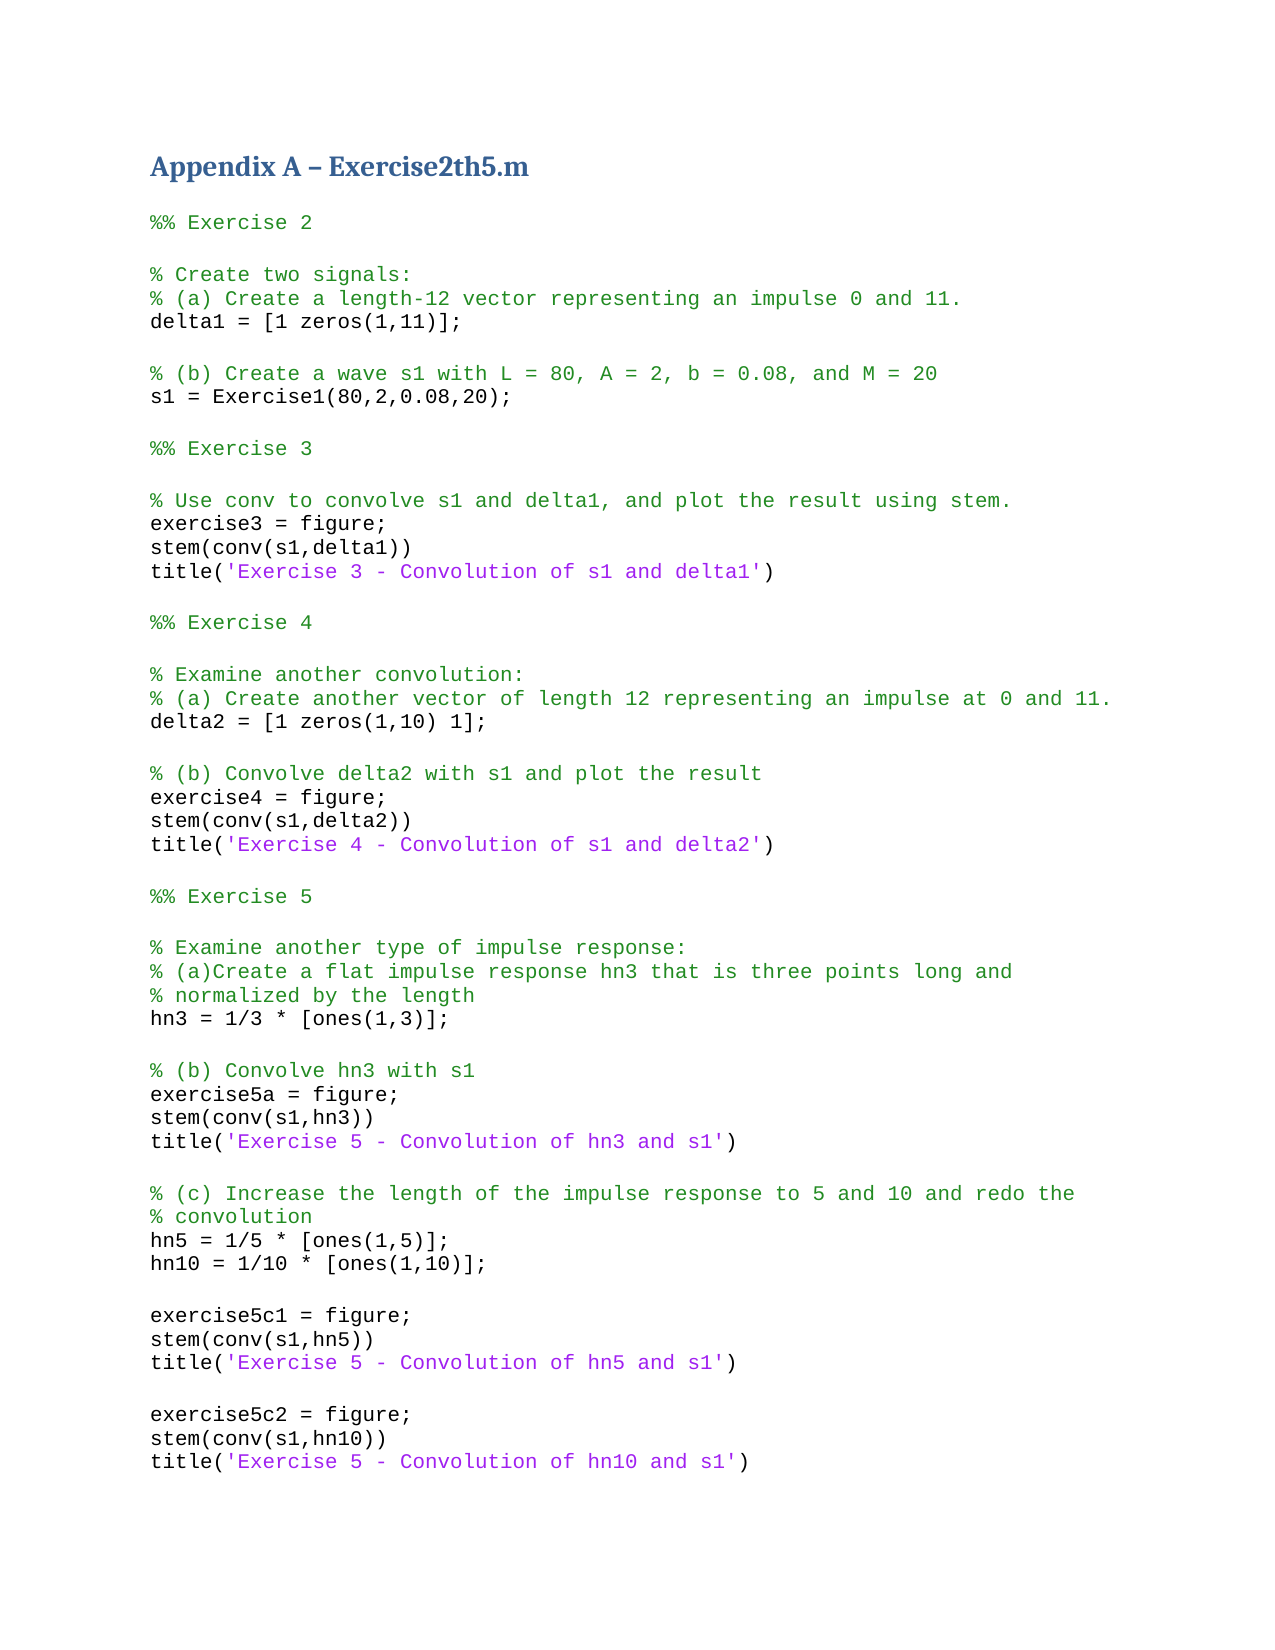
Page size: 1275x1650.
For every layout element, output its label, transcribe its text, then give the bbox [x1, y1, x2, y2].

text % (b) Create a wave s1 with L = 80, A = 2, b = 0.08, and M = 20 [150, 363, 1125, 386]
text stem(conv(s1,delta1)) [150, 537, 1125, 561]
text stem(conv(s1,delta2)) [150, 810, 1125, 834]
text % (b) Convolve hn3 with s1 [150, 1060, 1125, 1083]
text delta1 = [1 zeros(1,11)]; [150, 311, 1125, 335]
text % (c) Increase the length of the impulse response to 5 and 10 and redo the [150, 1182, 1125, 1206]
text exercise4 = figure; [150, 787, 1125, 810]
text %% Exercise 3 [150, 438, 1125, 462]
subtitle Appendix A – Exercise2th5.m [150, 150, 1125, 183]
text % (a) Create a length-12 vector representing an impulse 0 and 11. [150, 287, 1125, 311]
text %% Exercise 5 [150, 886, 1125, 909]
text % (b) Convolve delta2 with s1 and plot the result [150, 763, 1125, 787]
text exercise5c2 = figure; [150, 1404, 1125, 1428]
text % Examine another convolution: [150, 664, 1125, 688]
text title('Exercise 5 - Convolution of hn3 and s1') [150, 1131, 1125, 1154]
text %% Exercise 2 [150, 212, 1125, 236]
text exercise5c1 = figure; [150, 1305, 1125, 1329]
text % Examine another type of impulse response: [150, 937, 1125, 961]
text hn5 = 1/5 * [ones(1,5)]; [150, 1230, 1125, 1253]
text s1 = Exercise1(80,2,0.08,20); [150, 386, 1125, 410]
text % normalized by the length [150, 984, 1125, 1008]
text exercise3 = figure; [150, 513, 1125, 537]
text exercise5a = figure; [150, 1083, 1125, 1107]
text title('Exercise 4 - Convolution of s1 and delta2') [150, 834, 1125, 858]
text % Create two signals: [150, 264, 1125, 287]
text title('Exercise 3 - Convolution of s1 and delta1') [150, 561, 1125, 584]
text % (a)Create a flat impulse response hn3 that is three points long and [150, 961, 1125, 984]
text hn3 = 1/3 * [ones(1,3)]; [150, 1008, 1125, 1032]
text stem(conv(s1,hn5)) [150, 1329, 1125, 1352]
text stem(conv(s1,hn10)) [150, 1428, 1125, 1451]
text title('Exercise 5 - Convolution of hn5 and s1') [150, 1352, 1125, 1376]
text % Use conv to convolve s1 and delta1, and plot the result using stem. [150, 490, 1125, 513]
text % (a) Create another vector of length 12 representing an impulse at 0 and 11. [150, 688, 1125, 711]
text delta2 = [1 zeros(1,10) 1]; [150, 711, 1125, 735]
text %% Exercise 4 [150, 612, 1125, 636]
text % convolution [150, 1206, 1125, 1230]
text stem(conv(s1,hn3)) [150, 1107, 1125, 1131]
text title('Exercise 5 - Convolution of hn10 and s1') [150, 1451, 1125, 1475]
text hn10 = 1/10 * [ones(1,10)]; [150, 1253, 1125, 1277]
